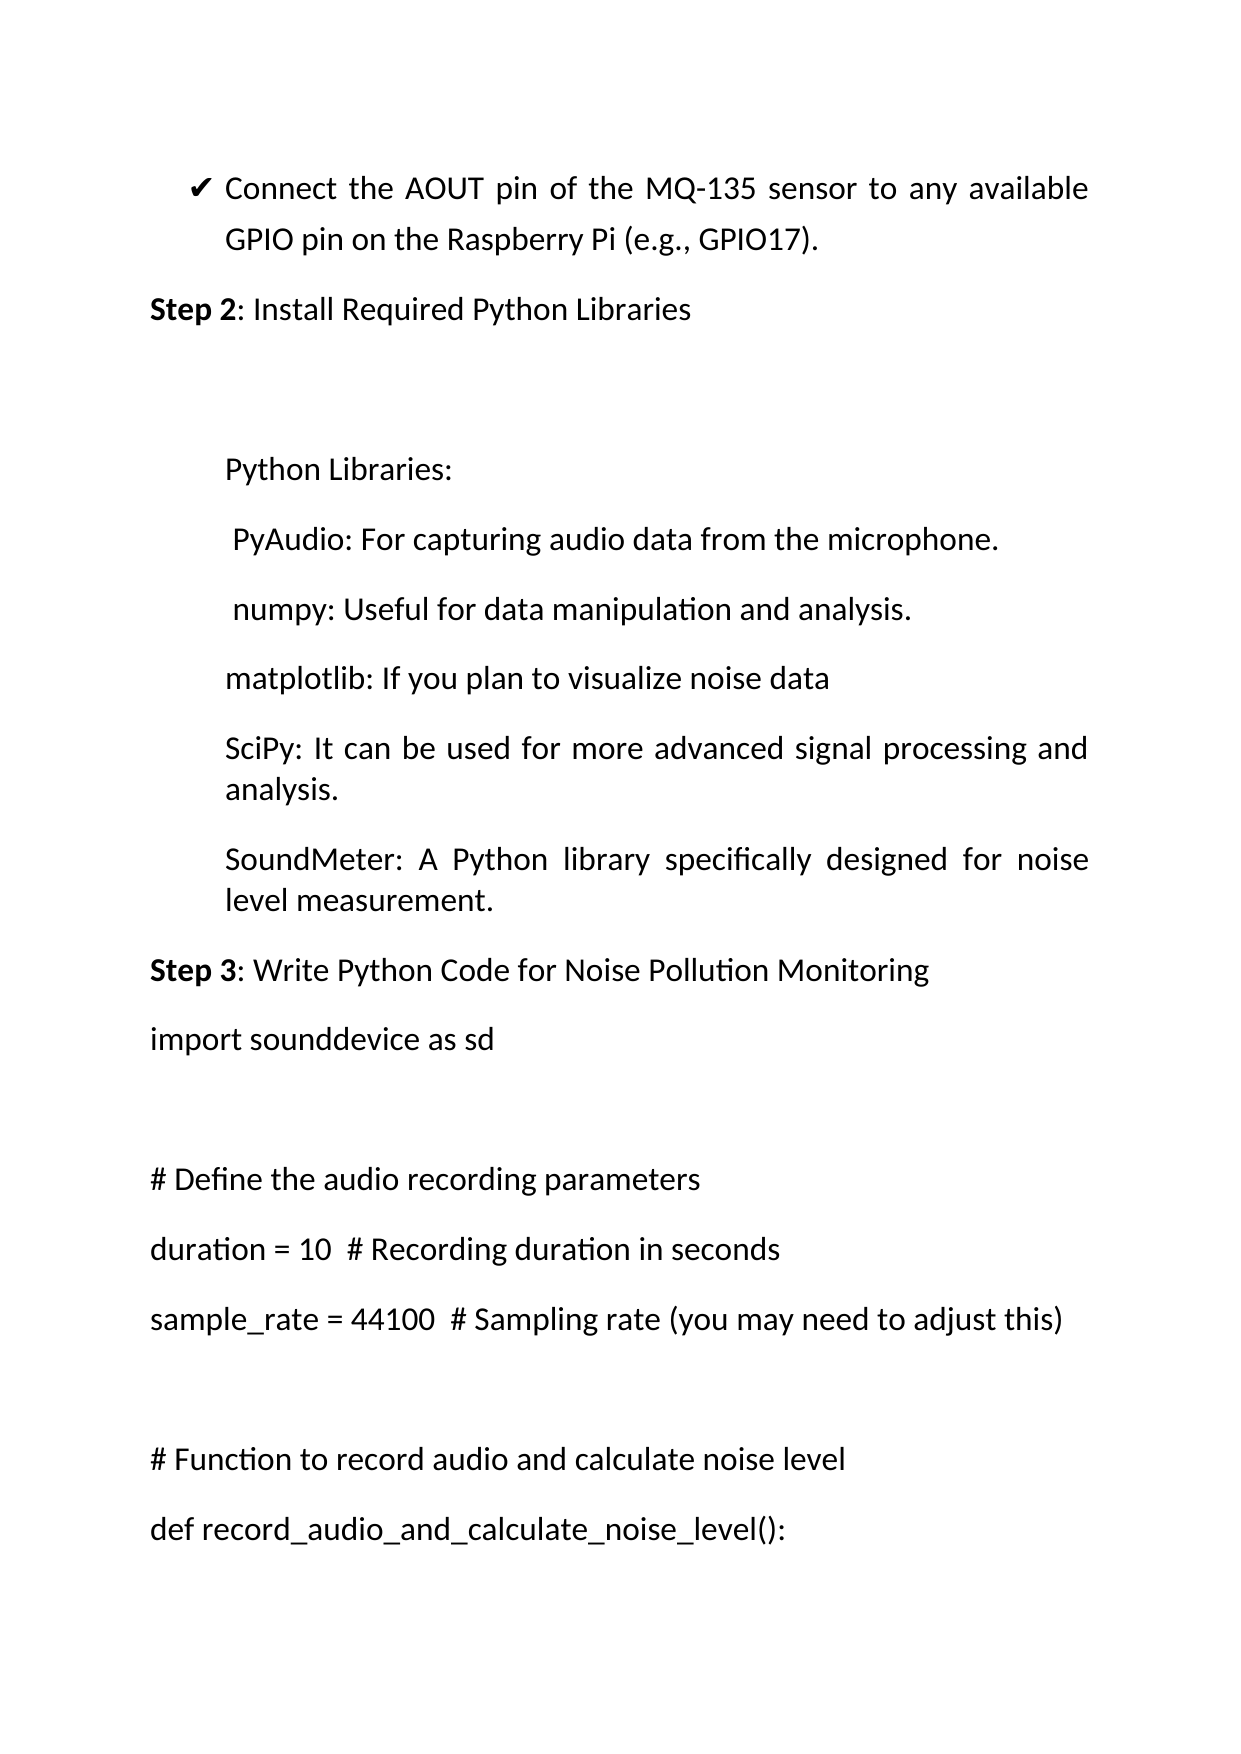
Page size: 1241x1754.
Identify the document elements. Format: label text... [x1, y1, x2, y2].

text duration = 10 # Recording duration in seconds [150, 1228, 1090, 1269]
text def record_audio_and_calculate_noise_level(): [150, 1508, 1090, 1548]
text # Function to record audio and calculate noise level [150, 1438, 1090, 1478]
text Step 2: Install Required Python Libraries [150, 288, 1090, 329]
text import sounddevice as sd [150, 1018, 1090, 1059]
text matplotlib: If you plan to visualize noise data [225, 657, 1090, 698]
text PyAudio: For capturing audio data from the microphone. [225, 518, 1090, 558]
text Python Libraries: [225, 448, 1090, 488]
text # Define the audio recording parameters [150, 1158, 1090, 1199]
text numpy: Useful for data manipulation and analysis. [225, 587, 1090, 628]
text SciPy: It can be used for more advanced signal processing and analysis. [225, 727, 1090, 809]
text sample_rate = 44100 # Sampling rate (you may need to adjust this) [150, 1298, 1090, 1339]
text Step 3: Write Python Code for Noise Pollution Monitoring [150, 948, 1090, 989]
list Connect the AOUT pin of the MQ-135 sensor to any available GPIO pin on the Raspberry Pi (e.g., GPIO17). [187, 150, 1090, 259]
text SoundMeter: A Python library specifically designed for noise level measurement. [225, 838, 1090, 919]
